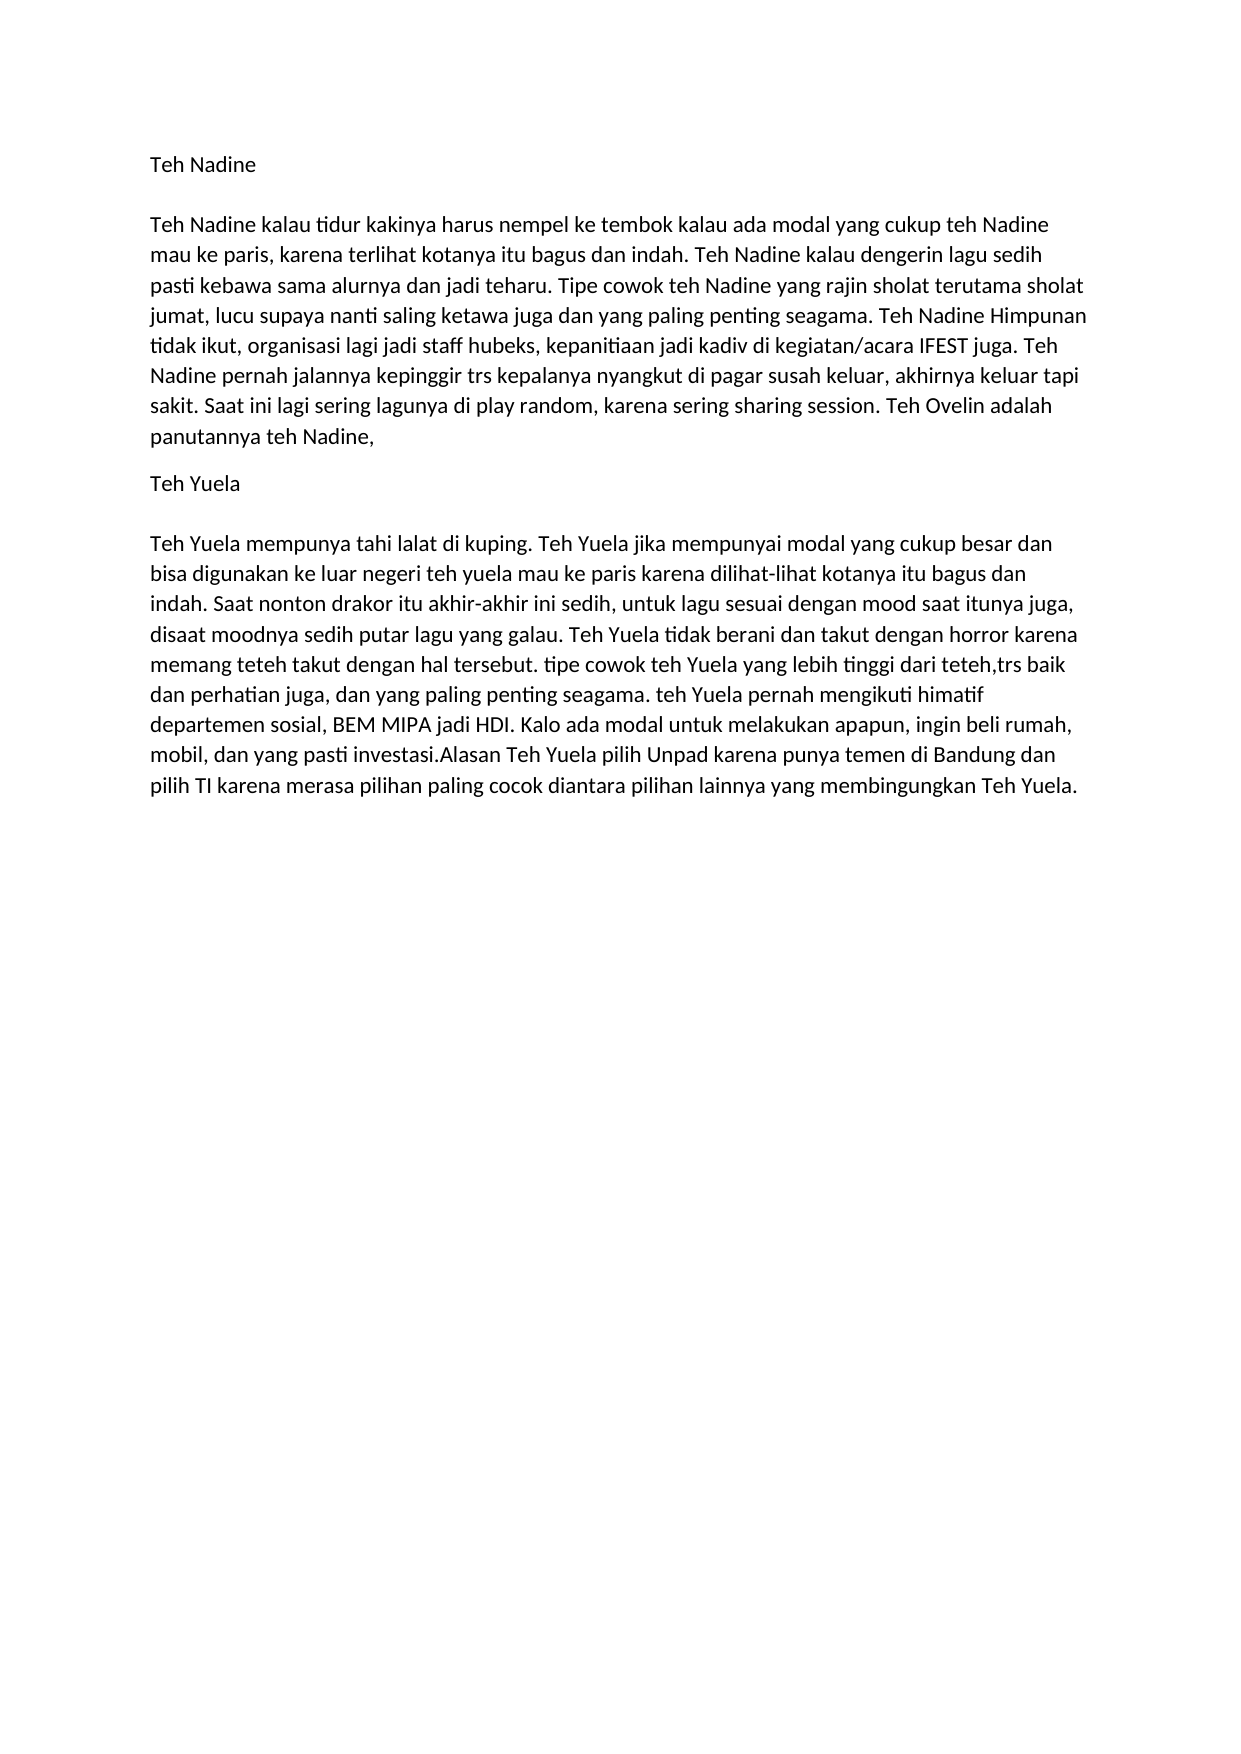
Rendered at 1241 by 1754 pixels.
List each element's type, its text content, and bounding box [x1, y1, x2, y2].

text Teh Yuela Teh Yuela mempunya tahi lalat di kuping. Teh Yuela jika mempunyai modal yang cukup besar dan bisa digunakan ke luar negeri teh yuela mau ke paris karena dilihat-lihat kotanya itu bagus dan indah. Saat nonton drakor itu akhir-akhir ini sedih, untuk lagu sesuai dengan mood saat itunya juga, disaat moodnya sedih putar lagu yang galau. Teh Yuela tidak berani dan takut dengan horror karena memang teteh takut dengan hal tersebut. tipe cowok teh Yuela yang lebih tinggi dari teteh,trs baik dan perhatian juga, dan yang paling penting seagama. teh Yuela pernah mengikuti himatif departemen sosial, BEM MIPA jadi HDI. Kalo ada modal untuk melakukan apapun, ingin beli rumah, mobil, dan yang pasti investasi.Alasan Teh Yuela pilih Unpad karena punya temen di Bandung dan pilih TI karena merasa pilihan paling cocok diantara pilihan lainnya yang membingungkan Teh Yuela. [150, 469, 1090, 799]
text Teh Nadine Teh Nadine kalau tidur kakinya harus nempel ke tembok kalau ada modal yang cukup teh Nadine mau ke paris, karena terlihat kotanya itu bagus dan indah. Teh Nadine kalau dengerin lagu sedih pasti kebawa sama alurnya dan jadi teharu. Tipe cowok teh Nadine yang rajin sholat terutama sholat jumat, lucu supaya nanti saling ketawa juga dan yang paling penting seagama. Teh Nadine Himpunan tidak ikut, organisasi lagi jadi staff hubeks, kepanitiaan jadi kadiv di kegiatan/acara IFEST juga. Teh Nadine pernah jalannya kepinggir trs kepalanya nyangkut di pagar susah keluar, akhirnya keluar tapi sakit. Saat ini lagi sering lagunya di play random, karena sering sharing session. Teh Ovelin adalah panutannya teh Nadine, [150, 150, 1090, 450]
